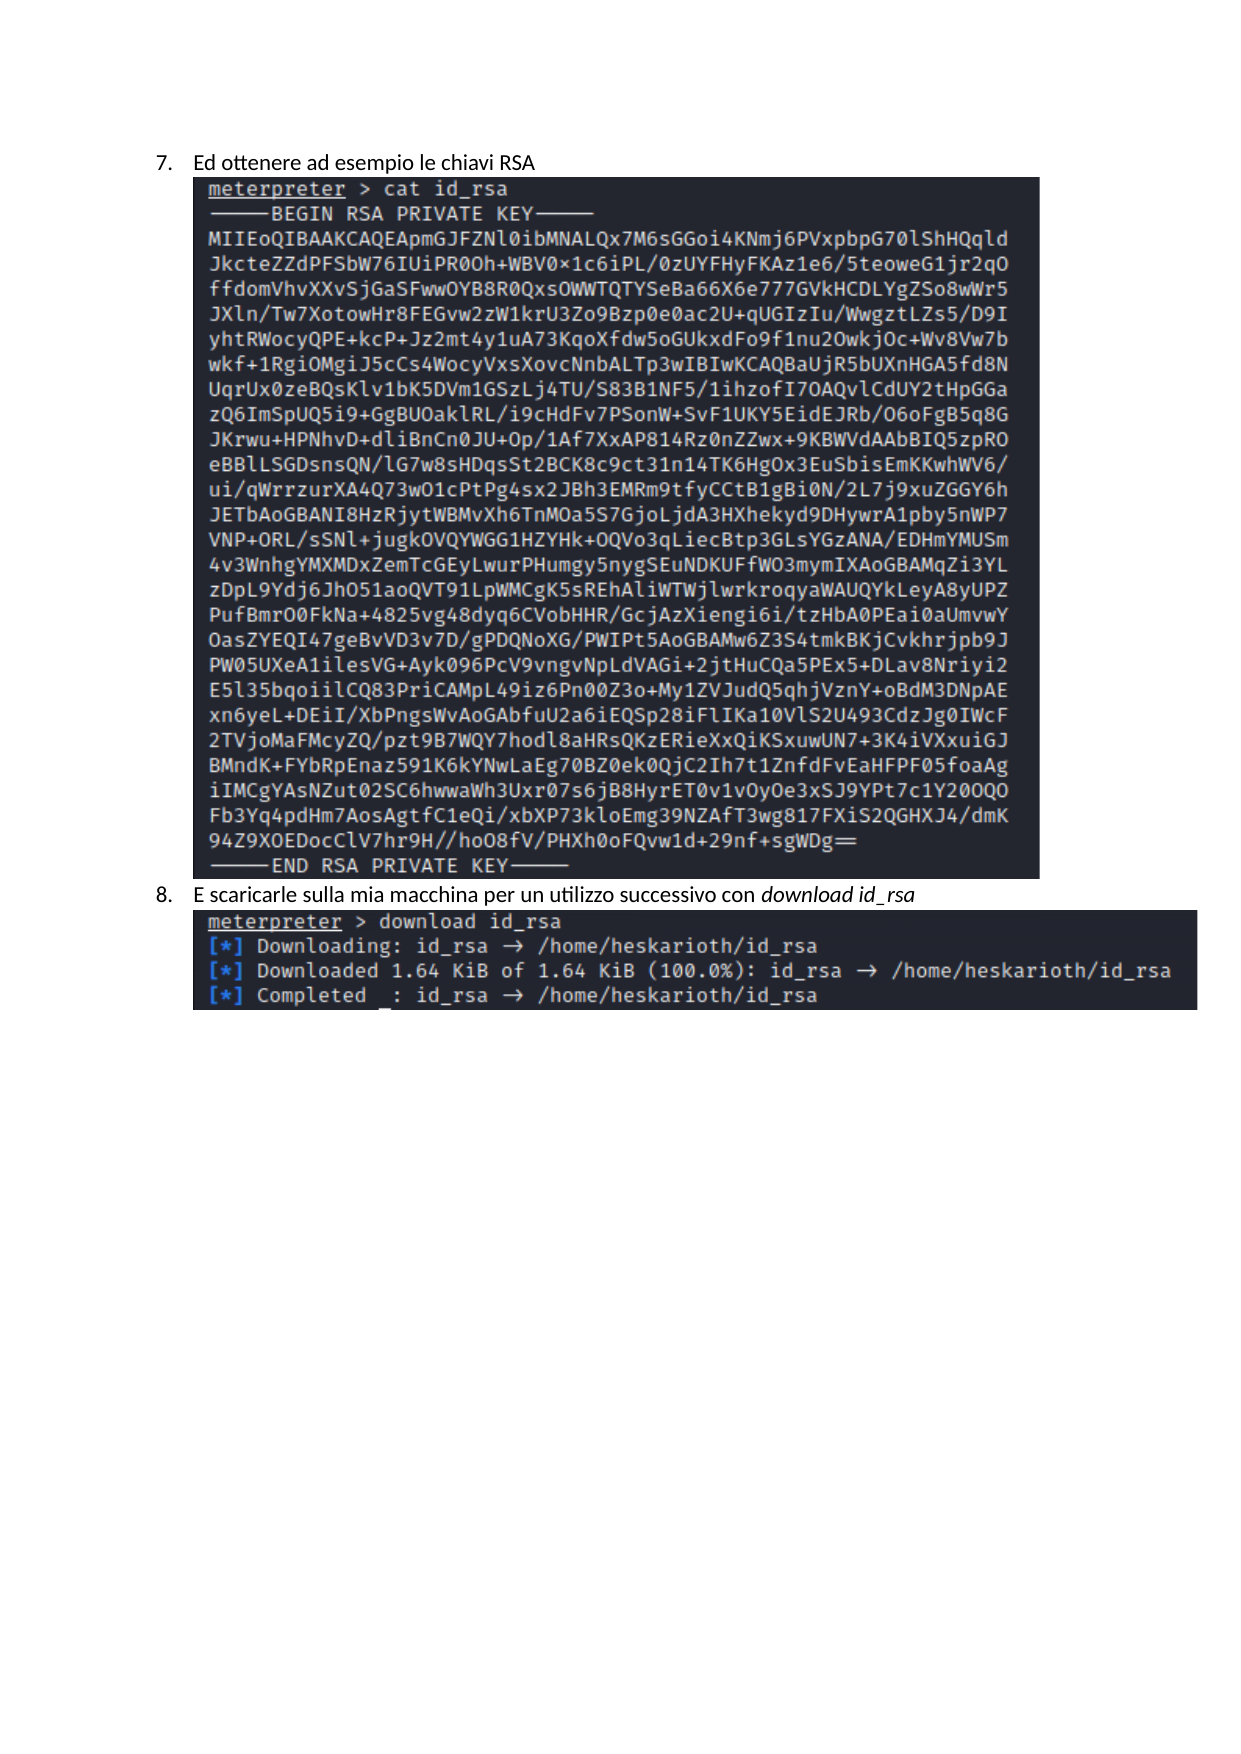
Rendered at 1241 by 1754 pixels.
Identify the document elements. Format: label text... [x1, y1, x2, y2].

picture [193, 910, 1198, 1010]
picture [193, 177, 1040, 879]
